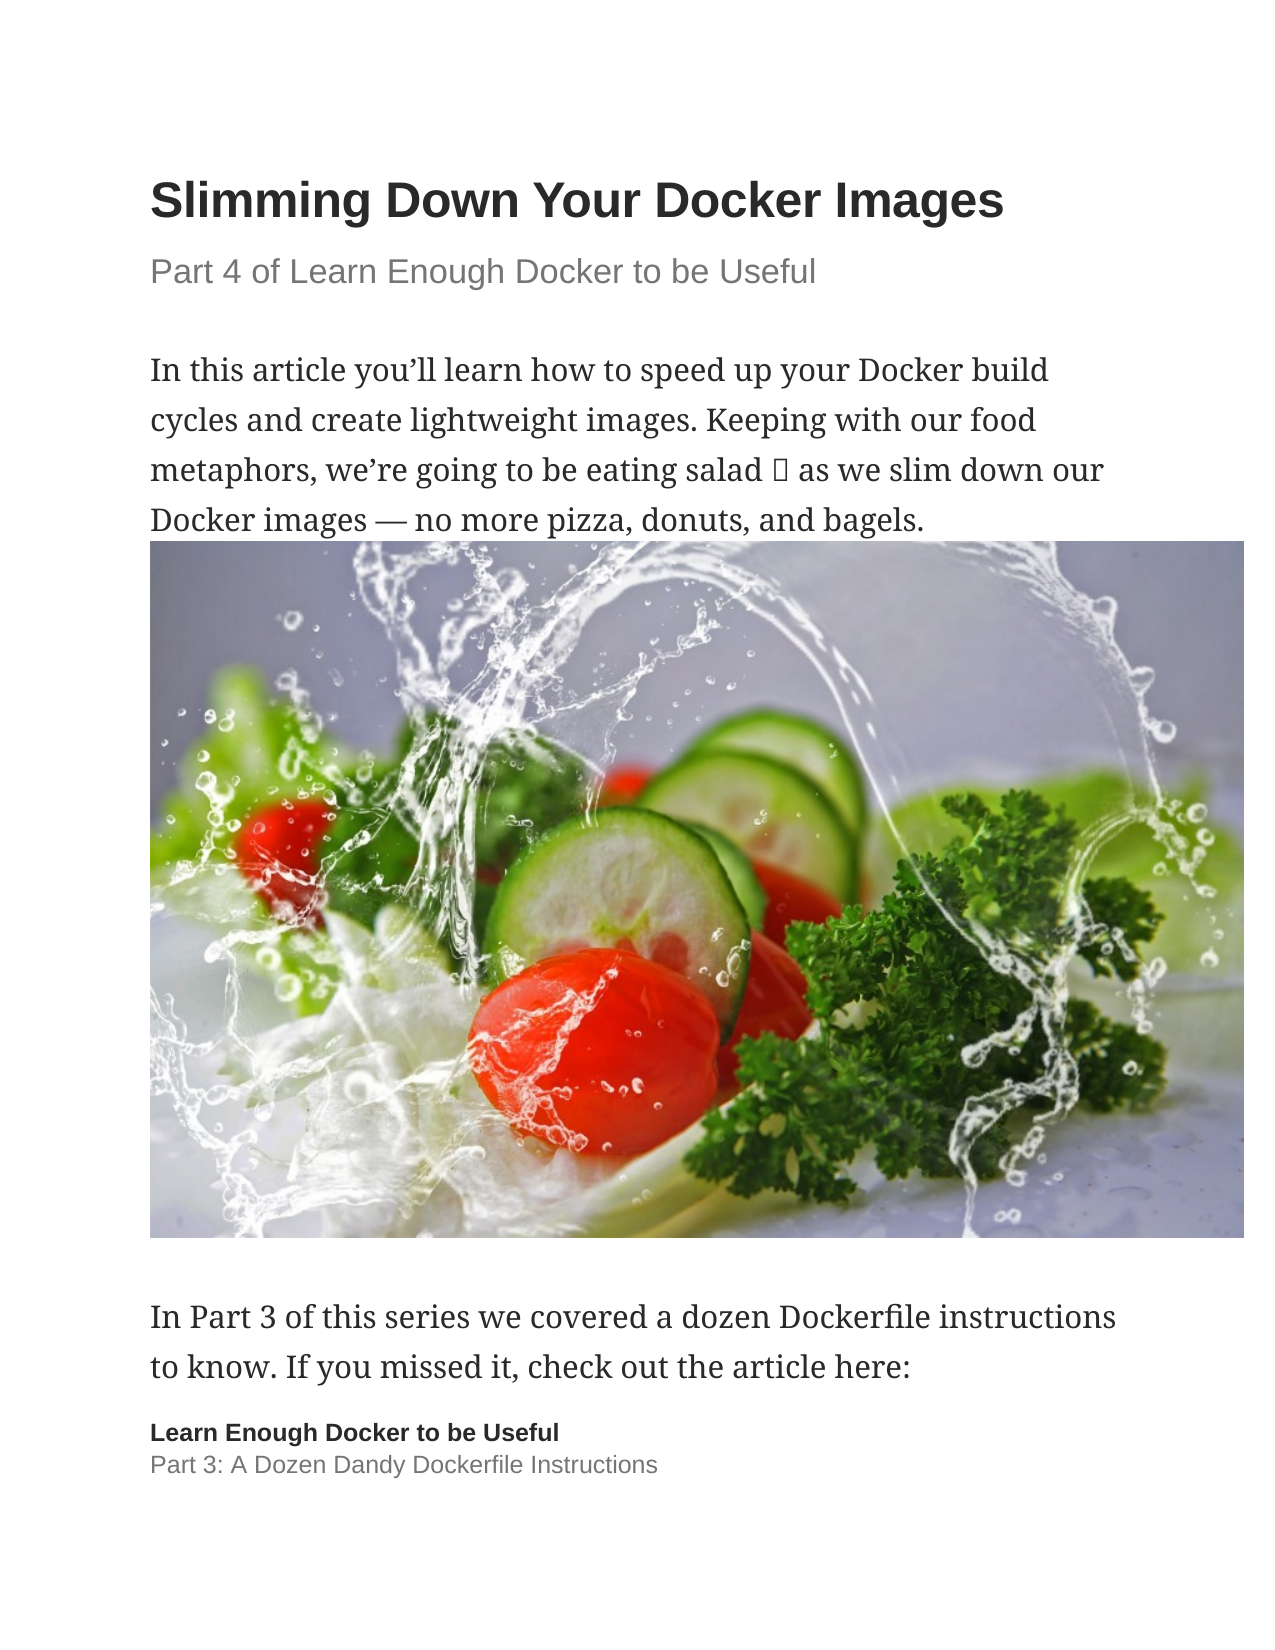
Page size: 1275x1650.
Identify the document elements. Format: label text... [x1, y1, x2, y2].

text Part 4 of Learn Enough Docker to be Useful [150, 247, 1125, 291]
text Part 3: A Dozen Dandy Dockerfile Instructions [150, 1447, 1125, 1478]
picture [150, 541, 1244, 1238]
text In this article you’ll learn how to speed up your Docker build cycles and create lightweight images. Keeping with our food metaphors, we’re going to be eating salad 🥗 as we slim down our Docker images — no more pizza, donuts, and bagels. [150, 341, 1125, 541]
text Slimming Down Your Docker Images [150, 165, 1125, 227]
text Learn Enough Docker to be Useful [150, 1416, 1125, 1447]
text In Part 3 of this series we covered a dozen Dockerfile instructions to know. If you missed it, check out the article here: [150, 1288, 1125, 1388]
